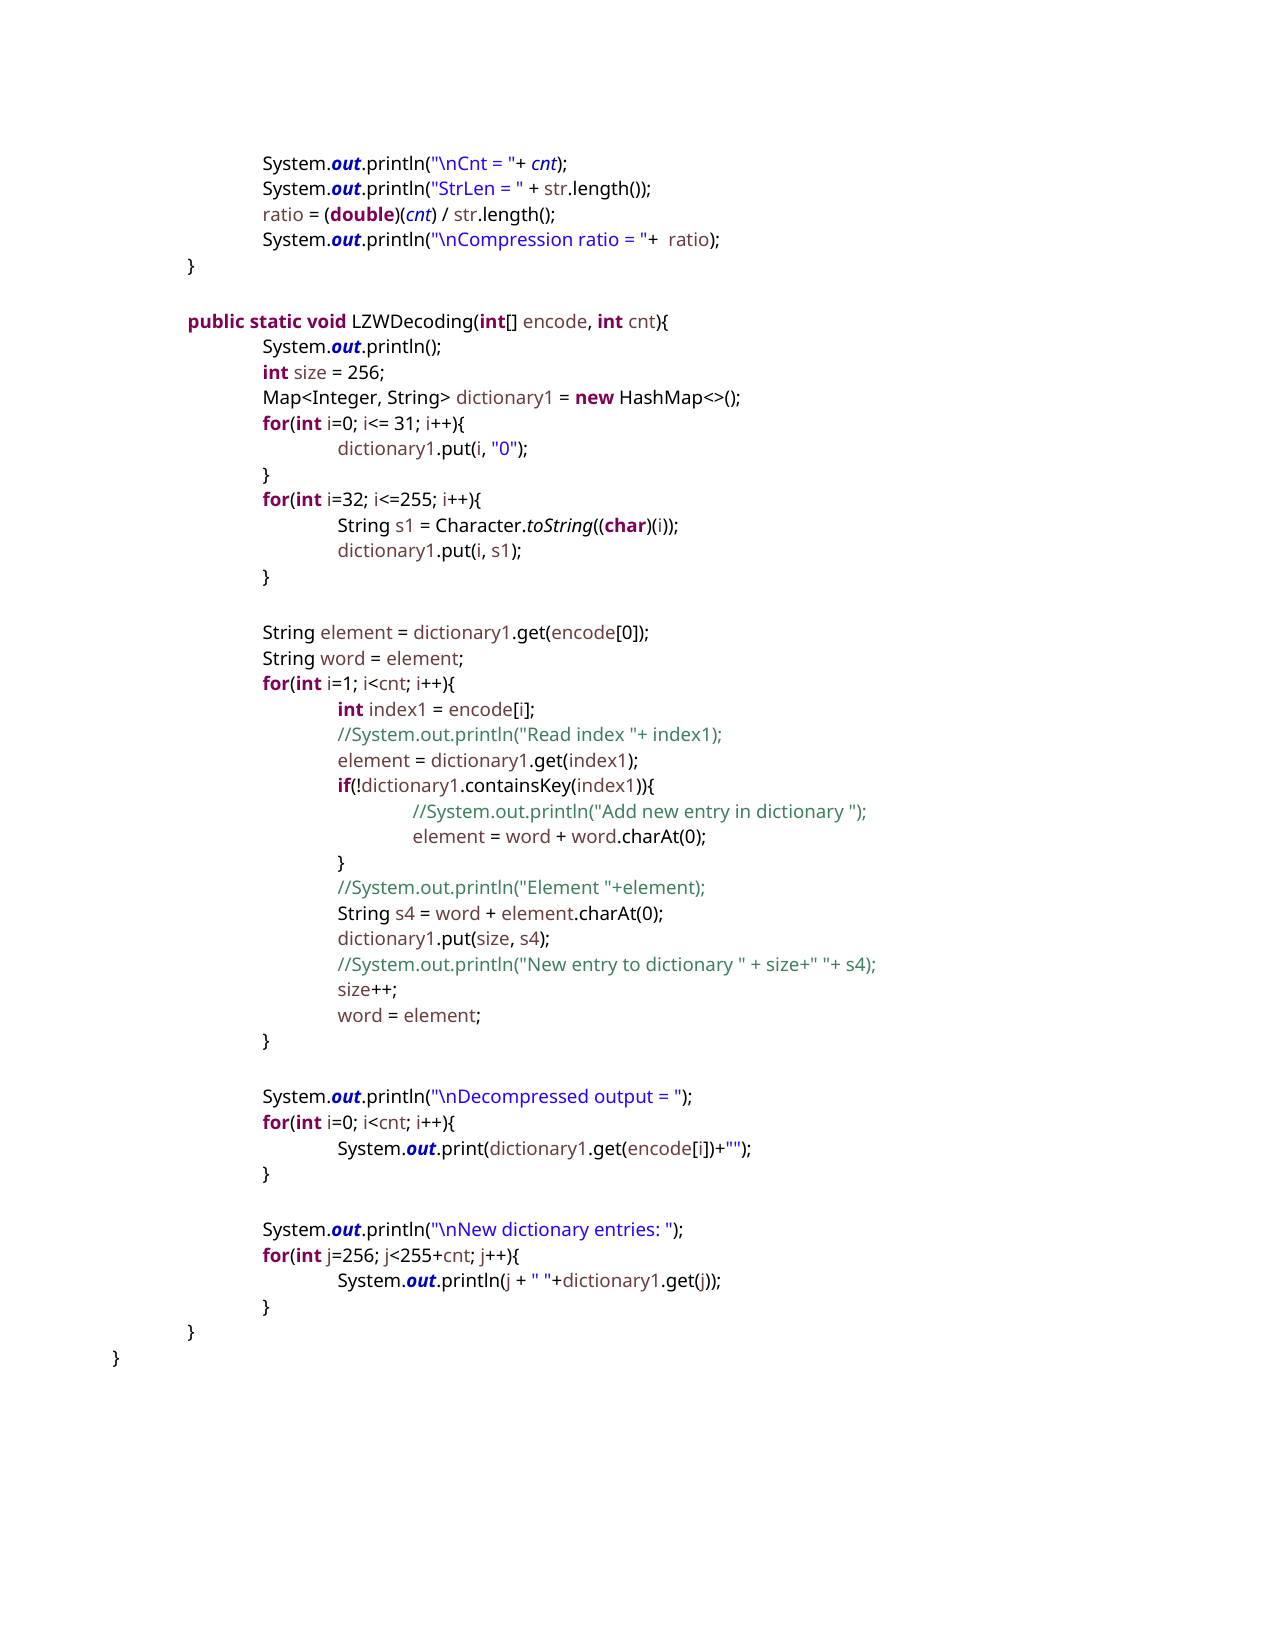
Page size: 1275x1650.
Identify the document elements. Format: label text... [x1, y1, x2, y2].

text //System.out.println("Add new entry in dictionary "); [112, 798, 1162, 823]
text } [112, 461, 1162, 487]
text } [112, 563, 1162, 589]
text for(int j=256; j<255+cnt; j++){ [112, 1242, 1162, 1267]
text System.out.println("\nCnt = "+ cnt); [112, 150, 1162, 176]
text } [112, 1028, 1162, 1053]
text String s1 = Character.toString((char)(i)); [112, 512, 1162, 538]
text String element = dictionary1.get(encode[0]); [112, 619, 1162, 645]
text word = element; [112, 1002, 1162, 1028]
text System.out.println(); [112, 334, 1162, 359]
text System.out.println("\nNew dictionary entries: "); [112, 1216, 1162, 1242]
text System.out.println(j + " "+dictionary1.get(j)); [112, 1267, 1162, 1293]
text int size = 256; [112, 359, 1162, 385]
text dictionary1.put(i, s1); [112, 538, 1162, 563]
text } [112, 849, 1162, 874]
text for(int i=0; i<= 31; i++){ [112, 410, 1162, 436]
text for(int i=32; i<=255; i++){ [112, 487, 1162, 512]
text System.out.println("\nCompression ratio = "+ ratio); [112, 227, 1162, 252]
text element = dictionary1.get(index1); [112, 747, 1162, 772]
text dictionary1.put(i, "0"); [112, 436, 1162, 461]
text //System.out.println("Read index "+ index1); [112, 721, 1162, 747]
text for(int i=0; i<cnt; i++){ [112, 1109, 1162, 1135]
text System.out.print(dictionary1.get(encode[i])+""); [112, 1135, 1162, 1160]
text ratio = (double)(cnt) / str.length(); [112, 201, 1162, 227]
text int index1 = encode[i]; [112, 696, 1162, 721]
text //System.out.println("New entry to dictionary " + size+" "+ s4); [112, 951, 1162, 977]
text dictionary1.put(size, s4); [112, 926, 1162, 951]
text System.out.println("\nDecompressed output = "); [112, 1084, 1162, 1109]
text } [112, 1344, 1162, 1369]
text } [112, 252, 1162, 278]
text public static void LZWDecoding(int[] encode, int cnt){ [112, 308, 1162, 334]
text String word = element; [112, 645, 1162, 670]
text element = word + word.charAt(0); [112, 823, 1162, 849]
text String s4 = word + element.charAt(0); [112, 900, 1162, 926]
text Map<Integer, String> dictionary1 = new HashMap<>(); [112, 385, 1162, 410]
text System.out.println("StrLen = " + str.length()); [112, 176, 1162, 201]
text size++; [112, 977, 1162, 1002]
text } [112, 1318, 1162, 1344]
text } [112, 1160, 1162, 1186]
text if(!dictionary1.containsKey(index1)){ [112, 772, 1162, 798]
text } [112, 1293, 1162, 1318]
text for(int i=1; i<cnt; i++){ [112, 670, 1162, 696]
text //System.out.println("Element "+element); [112, 874, 1162, 900]
